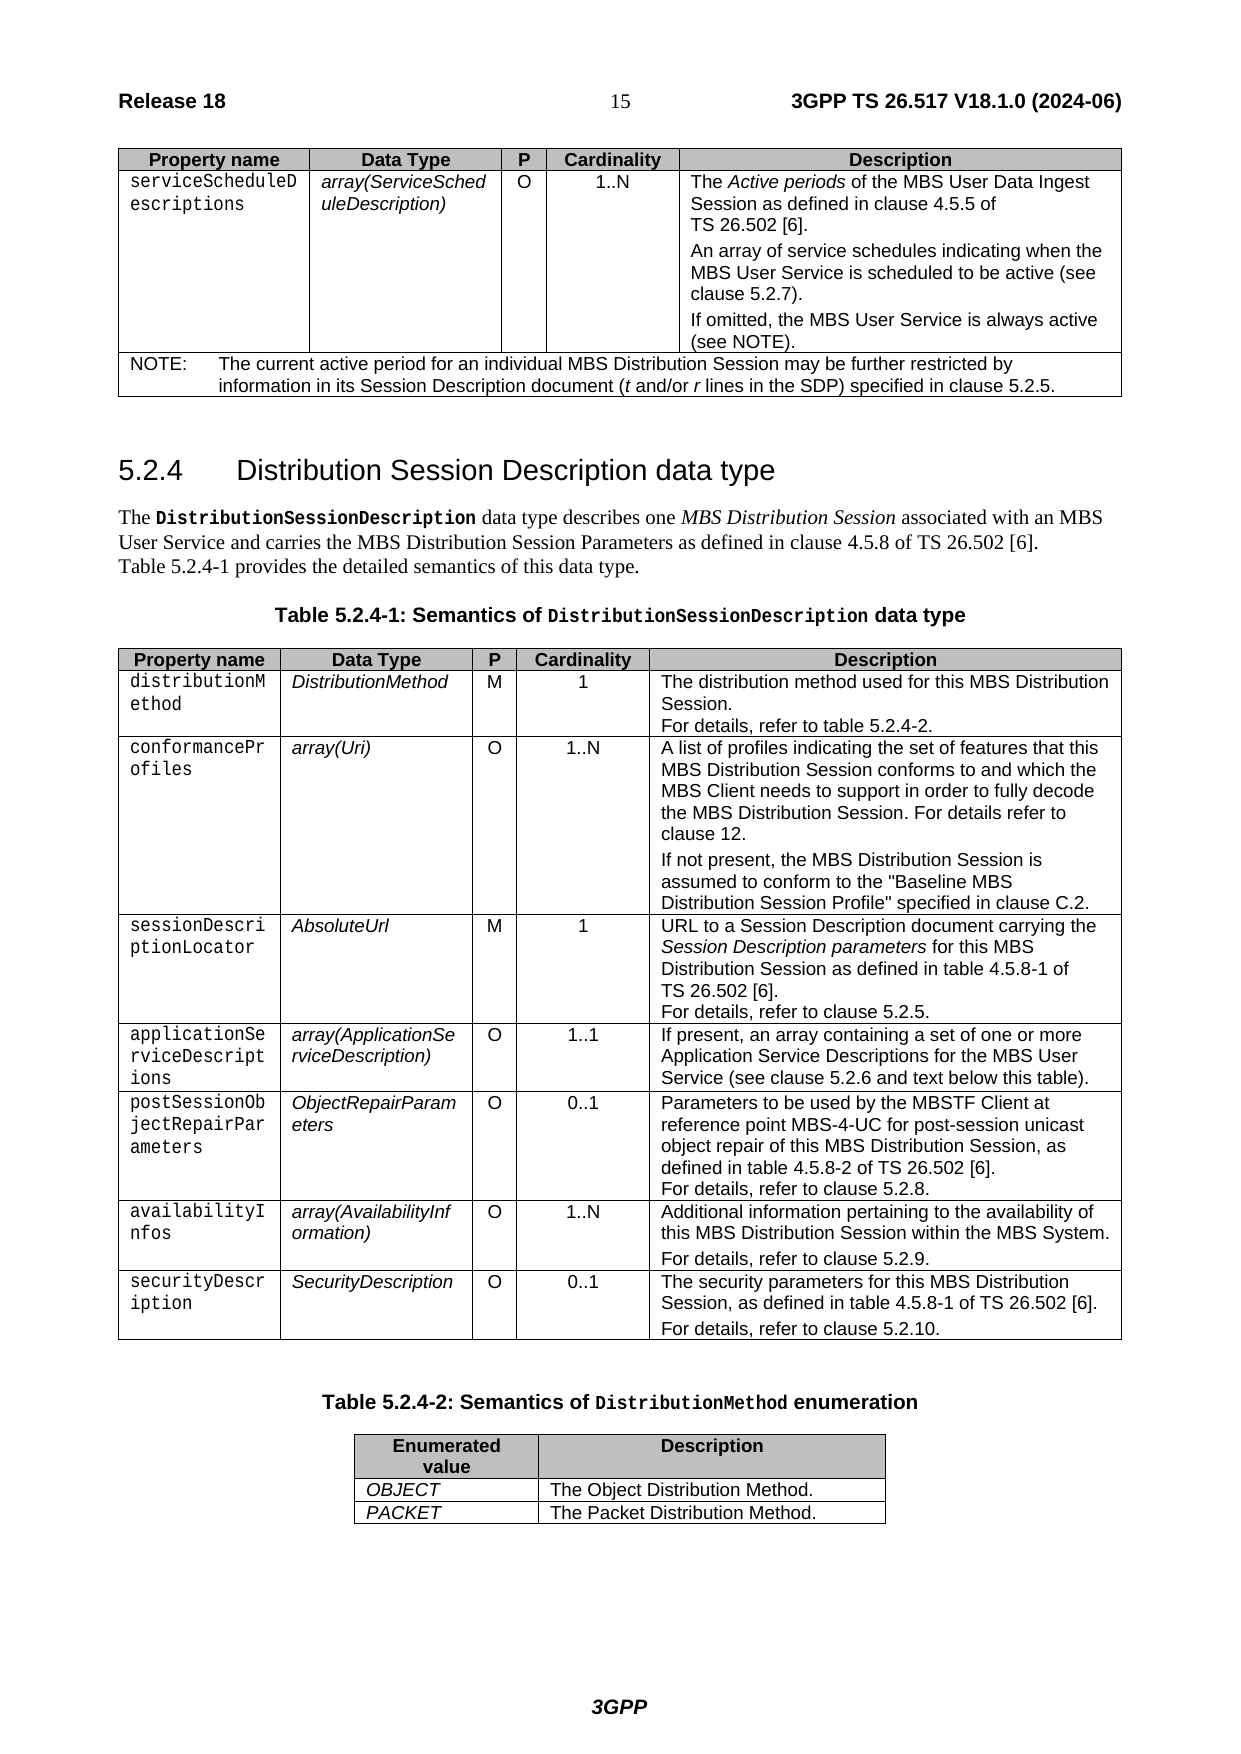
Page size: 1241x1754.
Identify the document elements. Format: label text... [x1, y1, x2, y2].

table_cell session‌Description‌Locator [119, 915, 280, 1022]
table_header Cardinality [547, 149, 679, 170]
table_header Description [539, 1435, 885, 1478]
table_cell Security‌Description [281, 1271, 472, 1339]
table_cell URL to a Session Description document carrying the Session Description parameters for this MBS Distribution Session as defined in table 4.5.8-1 of TS 26.502 [6]. For details, refer to clause 5.2.5. [650, 915, 1121, 1022]
text Table 5.2.4-1: Semantics of DistributionSessionDescription data type [118, 603, 1122, 629]
table_header Enumerated value [355, 1435, 538, 1478]
table_cell Parameters to be used by the MBSTF Client at reference point MBS-4-UC for post-session unicast object repair of this MBS Distribution Session, as defined in table 4.5.8-2 of TS 26.502 [6]. For details, refer to clause 5.2.8. [650, 1092, 1121, 1199]
table_cell 1 [517, 915, 649, 1022]
table_header P [502, 149, 546, 170]
table_cell 1..1 [517, 1024, 649, 1091]
table_cell A list of profiles indicating the set of features that this MBS Distribution Session conforms to and which the MBS Client needs to support in order to fully decode the MBS Distribution Session. For details refer to clause 12. If not present, the MBS Distribution Session is assumed to conform to the "Baseline MBS Distribution Session Profile" specified in clause C.2. [650, 737, 1121, 914]
table_cell Additional information pertaining to the availability of this MBS Distribution Session within the MBS System. For details, refer to clause 5.2.9. [650, 1201, 1121, 1269]
table_cell O [473, 1201, 516, 1269]
table_cell array(Application‌Service‌Description) [281, 1024, 472, 1091]
text The DistributionSessionDescription data type describes one MBS Distribution Session associated with an MBS User Service and carries the MBS Distribution Session Parameters as defined in clause 4.5.8 of TS 26.502 [6]. Table 5.2.4-1 provides the detailed semantics of this data type. [118, 505, 1122, 578]
table_cell O [473, 1092, 516, 1199]
table_cell 1..N [547, 171, 679, 352]
table_cell Distribution‌Method [281, 671, 472, 736]
subtitle 5.2.4 Distribution Session Description data type [118, 452, 1122, 486]
table_header Data Type [281, 649, 472, 670]
table_cell The Object Distribution Method. [539, 1479, 885, 1501]
table_cell The distribution method used for this MBS Distribution Session. For details, refer to table 5.2.4-2. [650, 671, 1121, 736]
table_cell M [473, 671, 516, 736]
table_cell conformance‌Profiles [119, 737, 280, 914]
table_cell The Active periods of the MBS User Data Ingest Session as defined in clause 4.5.5 of TS 26.502 [6]. An array of service schedules indicating when the MBS User Service is scheduled to be active (see clause 5.2.7). If omitted, the MBS User Service is always active (see NOTE). [680, 171, 1121, 352]
table_cell OBJECT [355, 1479, 538, 1501]
table_cell 0..1 [517, 1271, 649, 1339]
table_cell The security parameters for this MBS Distribution Session, as defined in table 4.5.8-1 of TS 26.502 [6]. For details, refer to clause 5.2.10. [650, 1271, 1121, 1339]
table_header Description [650, 649, 1121, 670]
table_header Data Type [310, 149, 501, 170]
table_cell 1 [517, 671, 649, 736]
table_cell O [502, 171, 546, 352]
table_cell NOTE: The current active period for an individual MBS Distribution Session may be further restricted by information in its Session Description document (t and/or r lines in the SDP) specified in clause 5.2.5. [119, 353, 1121, 396]
table_cell security‌Description [119, 1271, 280, 1339]
table_cell O [473, 1024, 516, 1091]
table_cell O [473, 737, 516, 914]
table_cell 1..N [517, 1201, 649, 1269]
table_cell distribution‌Method [119, 671, 280, 736]
table_cell availability‌Infos [119, 1201, 280, 1269]
table_cell service‌Schedule‌Descriptions [119, 171, 309, 352]
table_cell ObjectRepair‌Parameters [281, 1092, 472, 1199]
table_cell The Packet Distribution Method. [539, 1502, 885, 1523]
table_cell 1..N [517, 737, 649, 914]
table_header Cardinality [517, 649, 649, 670]
table_header P [473, 649, 516, 670]
table_cell 0..1 [517, 1092, 649, 1199]
table_cell array(Availability‌Information) [281, 1201, 472, 1269]
table_cell array(Service‌Schedule‌Description) [310, 171, 501, 352]
table_cell M [473, 915, 516, 1022]
table_header Property name [119, 149, 309, 170]
text Table 5.2.4-2: Semantics of DistributionMethod enumeration [118, 1389, 1122, 1415]
table_header Property name [119, 649, 280, 670]
table_cell PACKET [355, 1502, 538, 1523]
table_cell post‌Session‌Object‌Repair‌Parameters [119, 1092, 280, 1199]
table_cell AbsoluteUrl [281, 915, 472, 1022]
table_cell application‌Service‌Descriptions [119, 1024, 280, 1091]
table_cell If present, an array containing a set of one or more Application Service Descriptions for the MBS User Service (see clause 5.2.6 and text below this table). [650, 1024, 1121, 1091]
table_cell array(Uri) [281, 737, 472, 914]
table_header Description [680, 149, 1121, 170]
table_cell O [473, 1271, 516, 1339]
